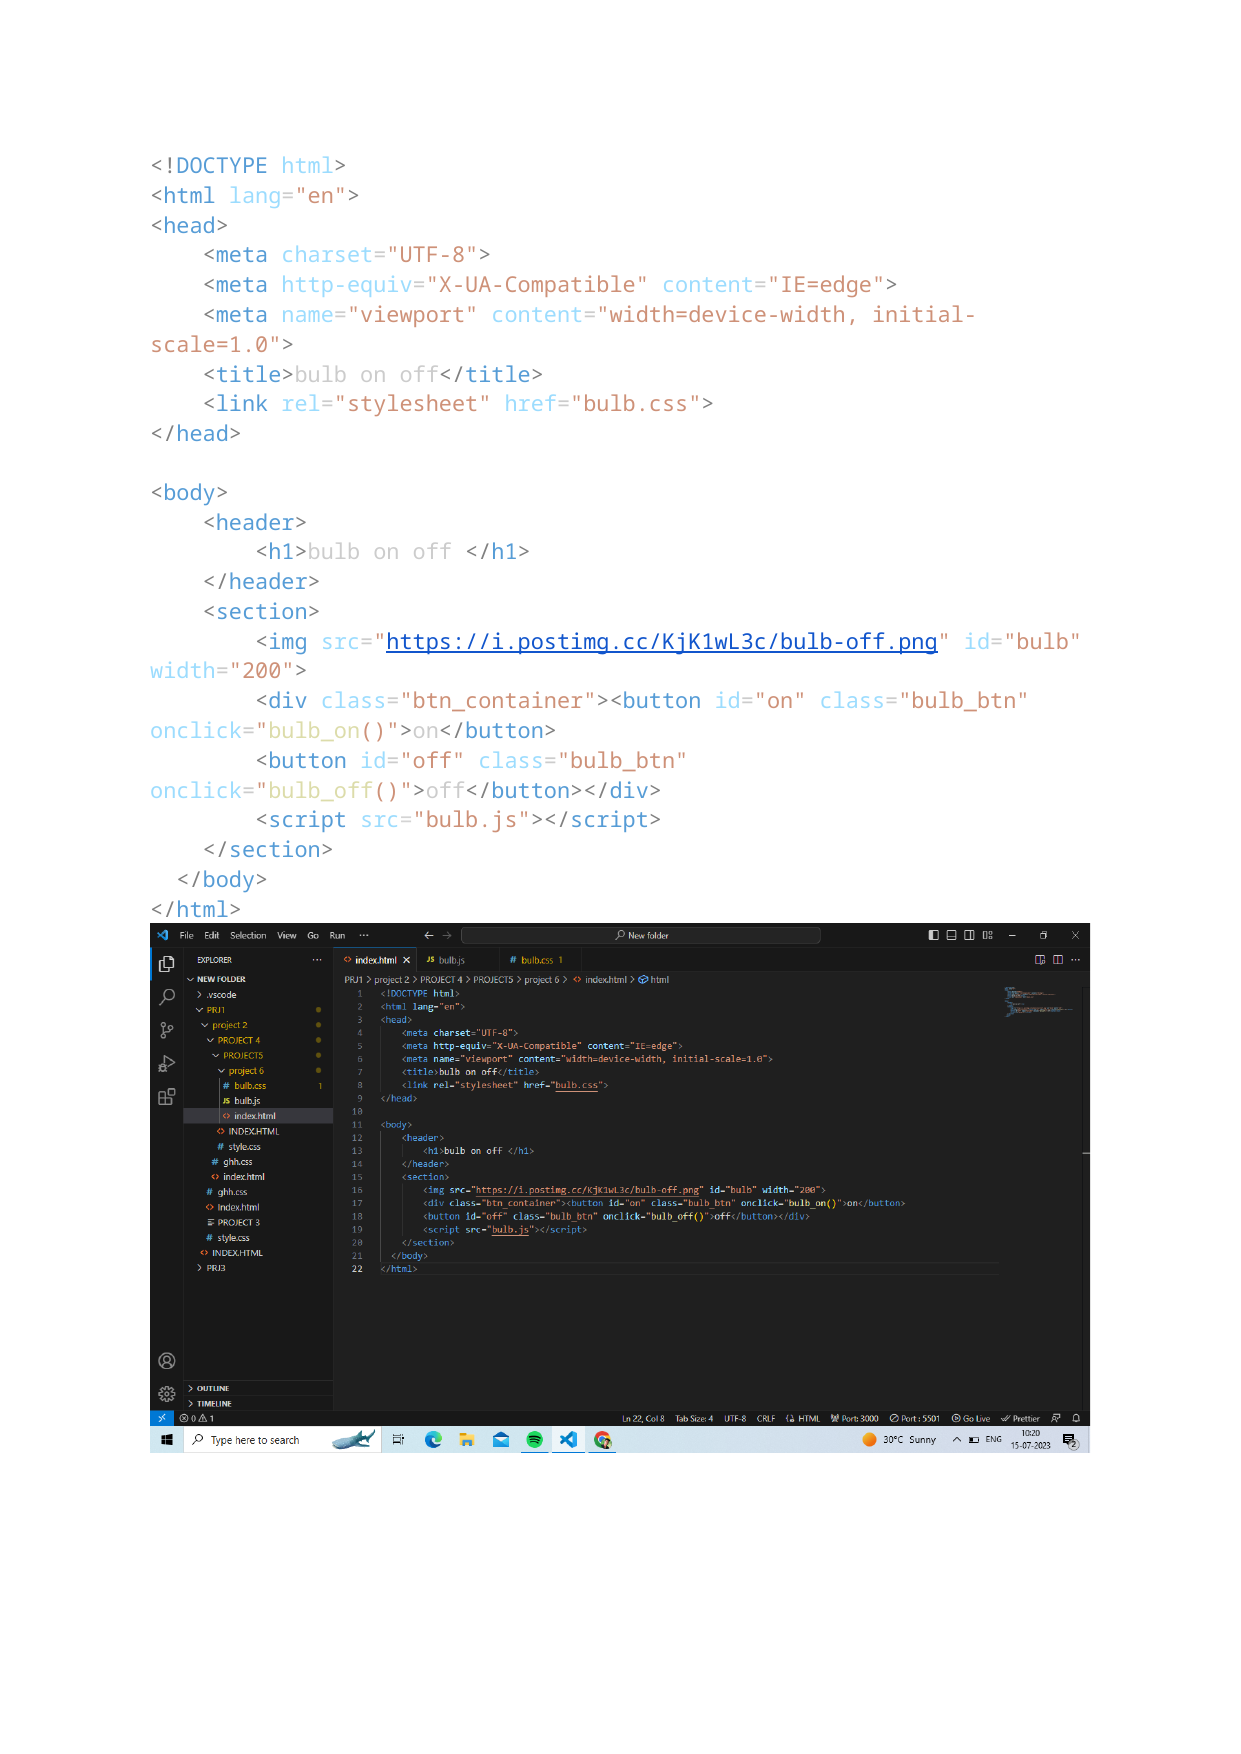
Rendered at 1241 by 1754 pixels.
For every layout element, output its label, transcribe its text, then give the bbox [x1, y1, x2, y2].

text <section> [150, 596, 1090, 626]
text <!DOCTYPE html> [150, 150, 1090, 180]
text </section> [150, 834, 1090, 864]
text <link rel="stylesheet" href="bulb.css"> [150, 388, 1090, 418]
text <button id="off" class="bulb_btn" onclick="bulb_off()">off</button></div> [150, 745, 1090, 804]
text <meta name="viewport" content="width=device-width, initial-scale=1.0"> [150, 299, 1090, 358]
text <script src="bulb.js"></script> [150, 804, 1090, 834]
text <meta charset="UTF-8"> [150, 239, 1090, 269]
text <h1>bulb on off </h1> [150, 536, 1090, 566]
text <body> [150, 477, 1090, 506]
text <img src="https://i.postimg.cc/KjK1wL3c/bulb-off.png" id="bulb" width="200"> [150, 626, 1090, 685]
text </body> [150, 864, 1090, 894]
text <html lang="en"> [150, 180, 1090, 209]
text <title>bulb on off</title> [150, 358, 1090, 388]
text </html> [150, 894, 1090, 923]
text <head> [150, 209, 1090, 239]
text </header> [150, 566, 1090, 596]
text <meta http-equiv="X-UA-Compatible" content="IE=edge"> [150, 269, 1090, 299]
text </head> [150, 418, 1090, 448]
text <header> [150, 506, 1090, 536]
text <div class="btn_container"><button id="on" class="bulb_btn" onclick="bulb_on()">on</button> [150, 685, 1090, 745]
picture [150, 923, 1091, 1453]
